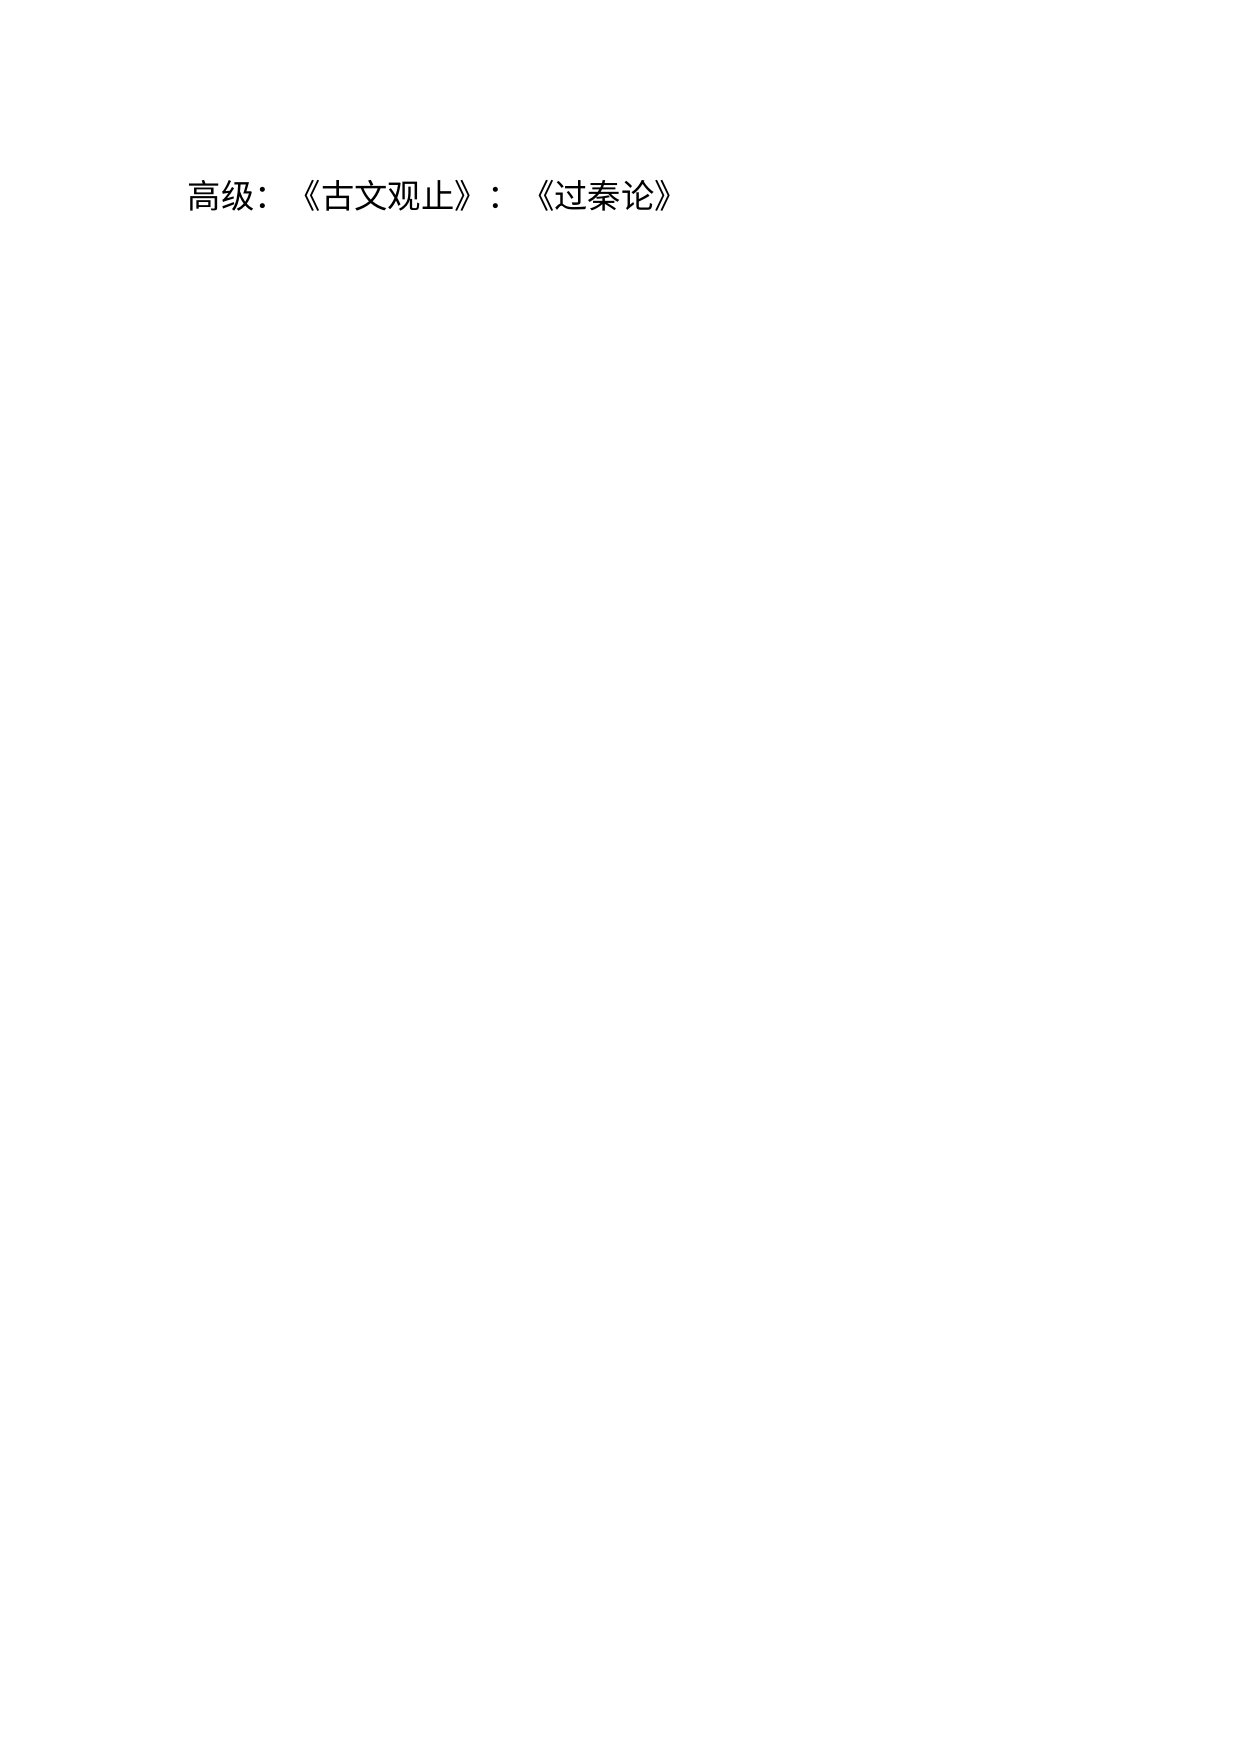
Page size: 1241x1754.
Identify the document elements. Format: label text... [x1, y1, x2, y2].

text 高级：《古文观止》：《过秦论》 [187, 162, 1053, 227]
